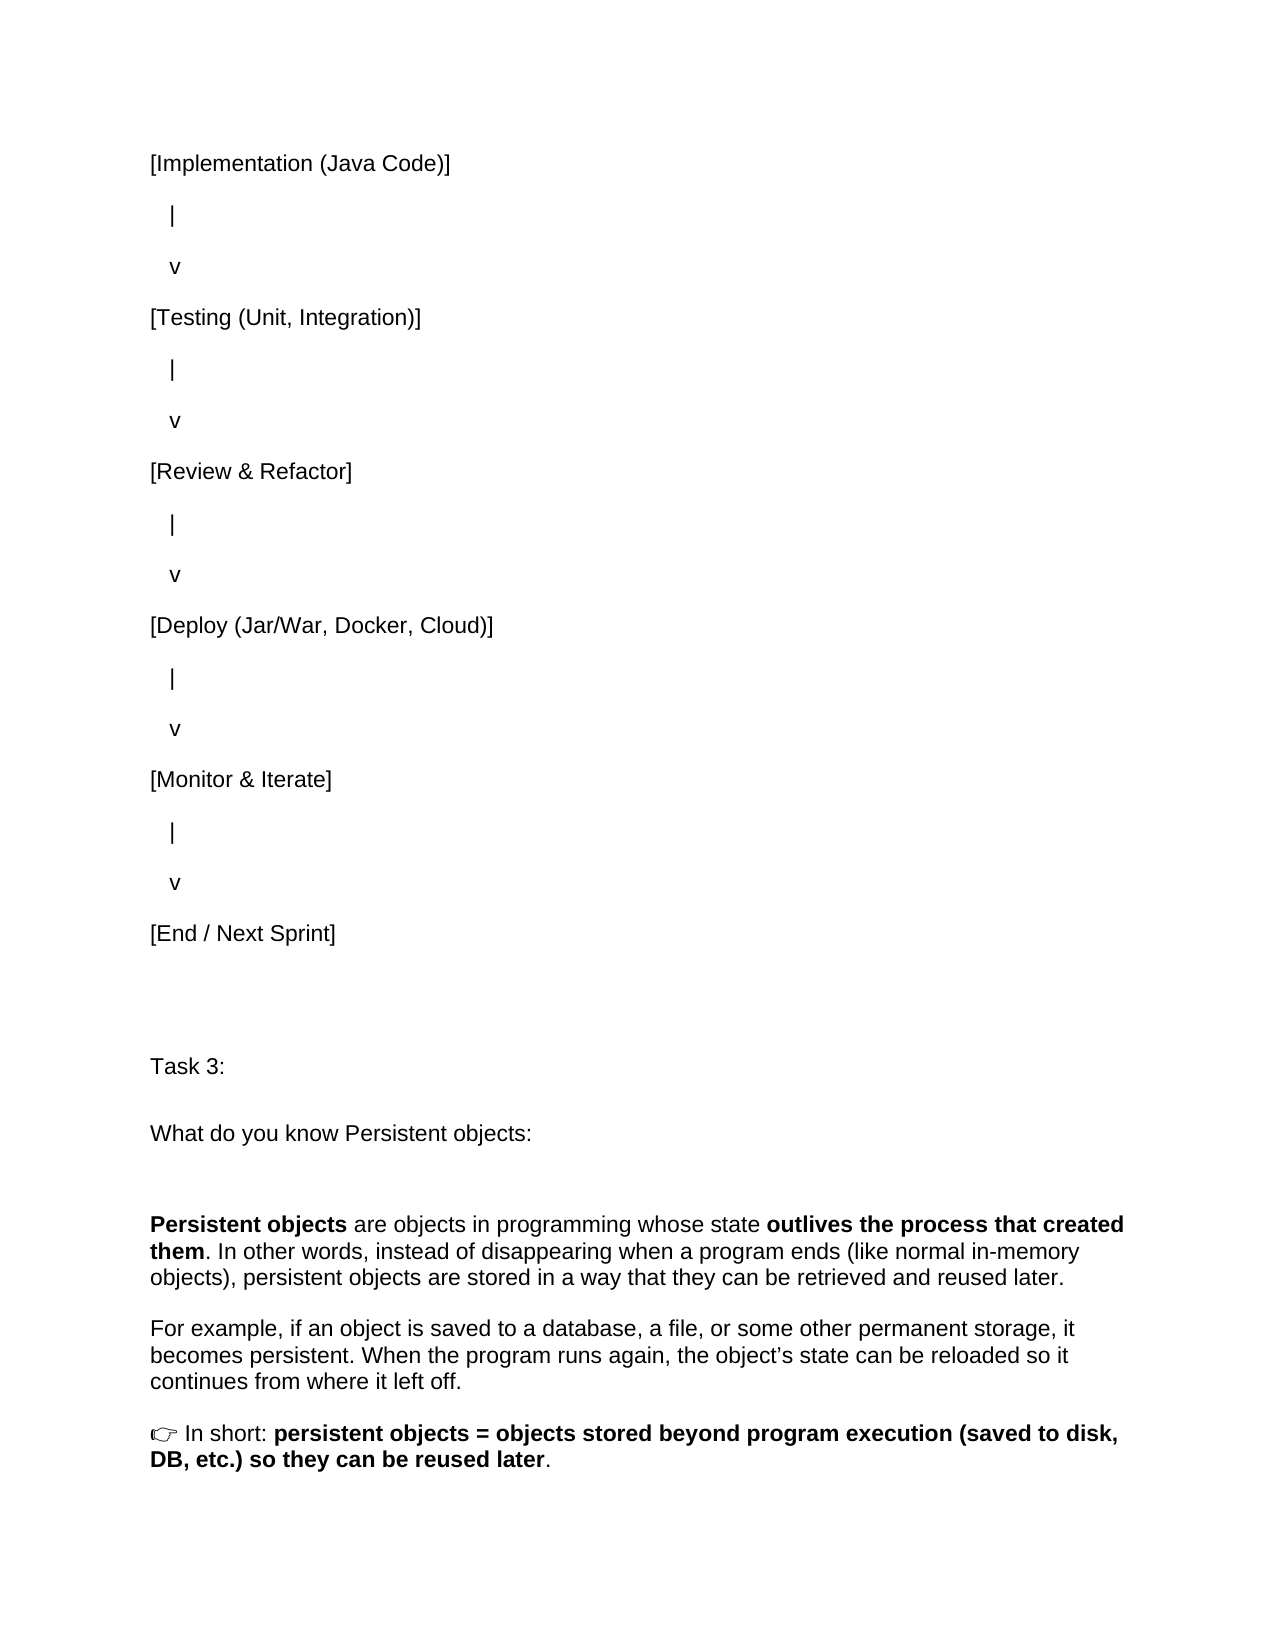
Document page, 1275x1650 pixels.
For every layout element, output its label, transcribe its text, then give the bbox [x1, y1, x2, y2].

text Persistent objects are objects in programming whose state outlives the process that created them. In other words, instead of disappearing when a program ends (like normal in-memory objects), persistent objects are stored in a way that they can be retrieved and reused later. [150, 1211, 1125, 1290]
text [Review & Refactor] [150, 458, 1125, 484]
text [Monitor & Iterate] [150, 766, 1125, 793]
text 👉 In short: persistent objects = objects stored beyond program execution (saved to disk, DB, etc.) so they can be reused later. [150, 1419, 1125, 1472]
text | [150, 509, 1125, 536]
text v [150, 869, 1125, 895]
text [Testing (Unit, Integration)] [150, 304, 1125, 330]
text v [150, 561, 1125, 587]
text [Deploy (Jar/War, Docker, Cloud)] [150, 612, 1125, 638]
text What do you know Persistent objects: [150, 1120, 1125, 1146]
text | [150, 201, 1125, 228]
text v [150, 407, 1125, 433]
text | [150, 818, 1125, 844]
text v [150, 253, 1125, 279]
text Task 3: [150, 1053, 1125, 1079]
text [Implementation (Java Code)] [150, 150, 1125, 176]
text v [150, 715, 1125, 741]
text For example, if an object is saved to a database, a file, or some other permanent storage, it becomes persistent. When the program runs again, the object’s state can be reloaded so it continues from where it left off. [150, 1315, 1125, 1394]
text | [150, 663, 1125, 690]
text [End / Next Sprint] [150, 920, 1125, 947]
text | [150, 355, 1125, 382]
